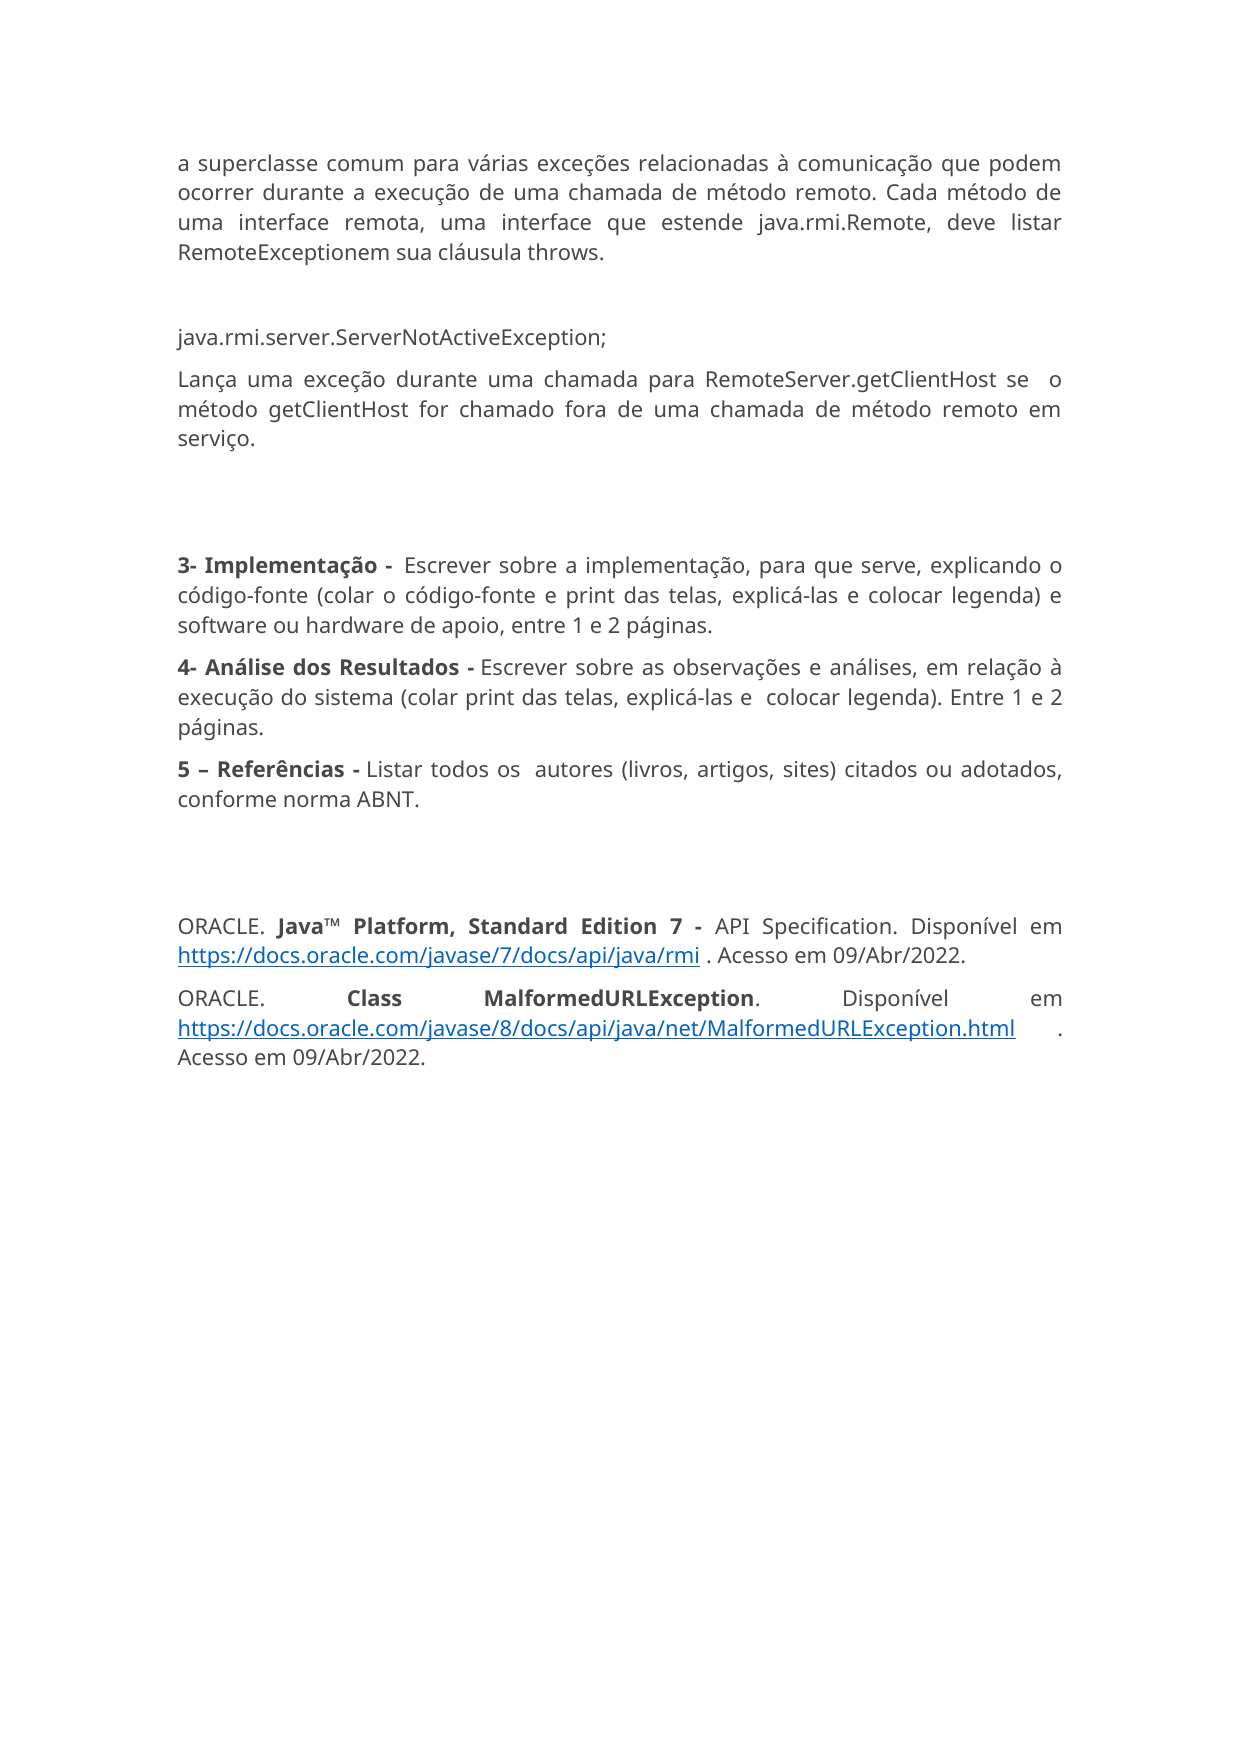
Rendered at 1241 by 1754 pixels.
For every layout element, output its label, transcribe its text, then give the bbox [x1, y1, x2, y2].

text 4- Análise dos Resultados - Escrever sobre as observações e análises, em relação à execução do sistema (colar print das telas, explicá-las e colocar legenda). Entre 1 e 2 páginas. [177, 652, 1063, 742]
text Lança uma exceção durante uma chamada para RemoteServer.getClientHost se o método getClientHost for chamado fora de uma chamada de método remoto em serviço. [177, 364, 1063, 453]
text ORACLE. Class MalformedURLException. Disponível em https://docs.oracle.com/javase/8/docs/api/java/net/MalformedURLException.html . Acesso em 09/Abr/2022. [177, 983, 1063, 1072]
text 3- Implementação - Escrever sobre a implementação, para que serve, explicando o código-fonte (colar o código-fonte e print das telas, explicá-las e colocar legenda) e software ou hardware de apoio, entre 1 e 2 páginas. [177, 550, 1063, 640]
text java.rmi.server.ServerNotActiveException; [177, 322, 1063, 351]
text 5 – Referências - Listar todos os autores (livros, artigos, sites) citados ou adotados, conforme norma ABNT. [177, 754, 1063, 814]
text ORACLE. Java™ Platform, Standard Edition 7 - API Specification. Disponível em https://docs.oracle.com/javase/7/docs/api/java/rmi . Acesso em 09/Abr/2022. [177, 911, 1063, 970]
text a superclasse comum para várias exceções relacionadas à comunicação que podem ocorrer durante a execução de uma chamada de método remoto. Cada método de uma interface remota, uma interface que estende java.rmi.Remote, deve listar RemoteExceptionem sua cláusula throws. [177, 148, 1063, 267]
